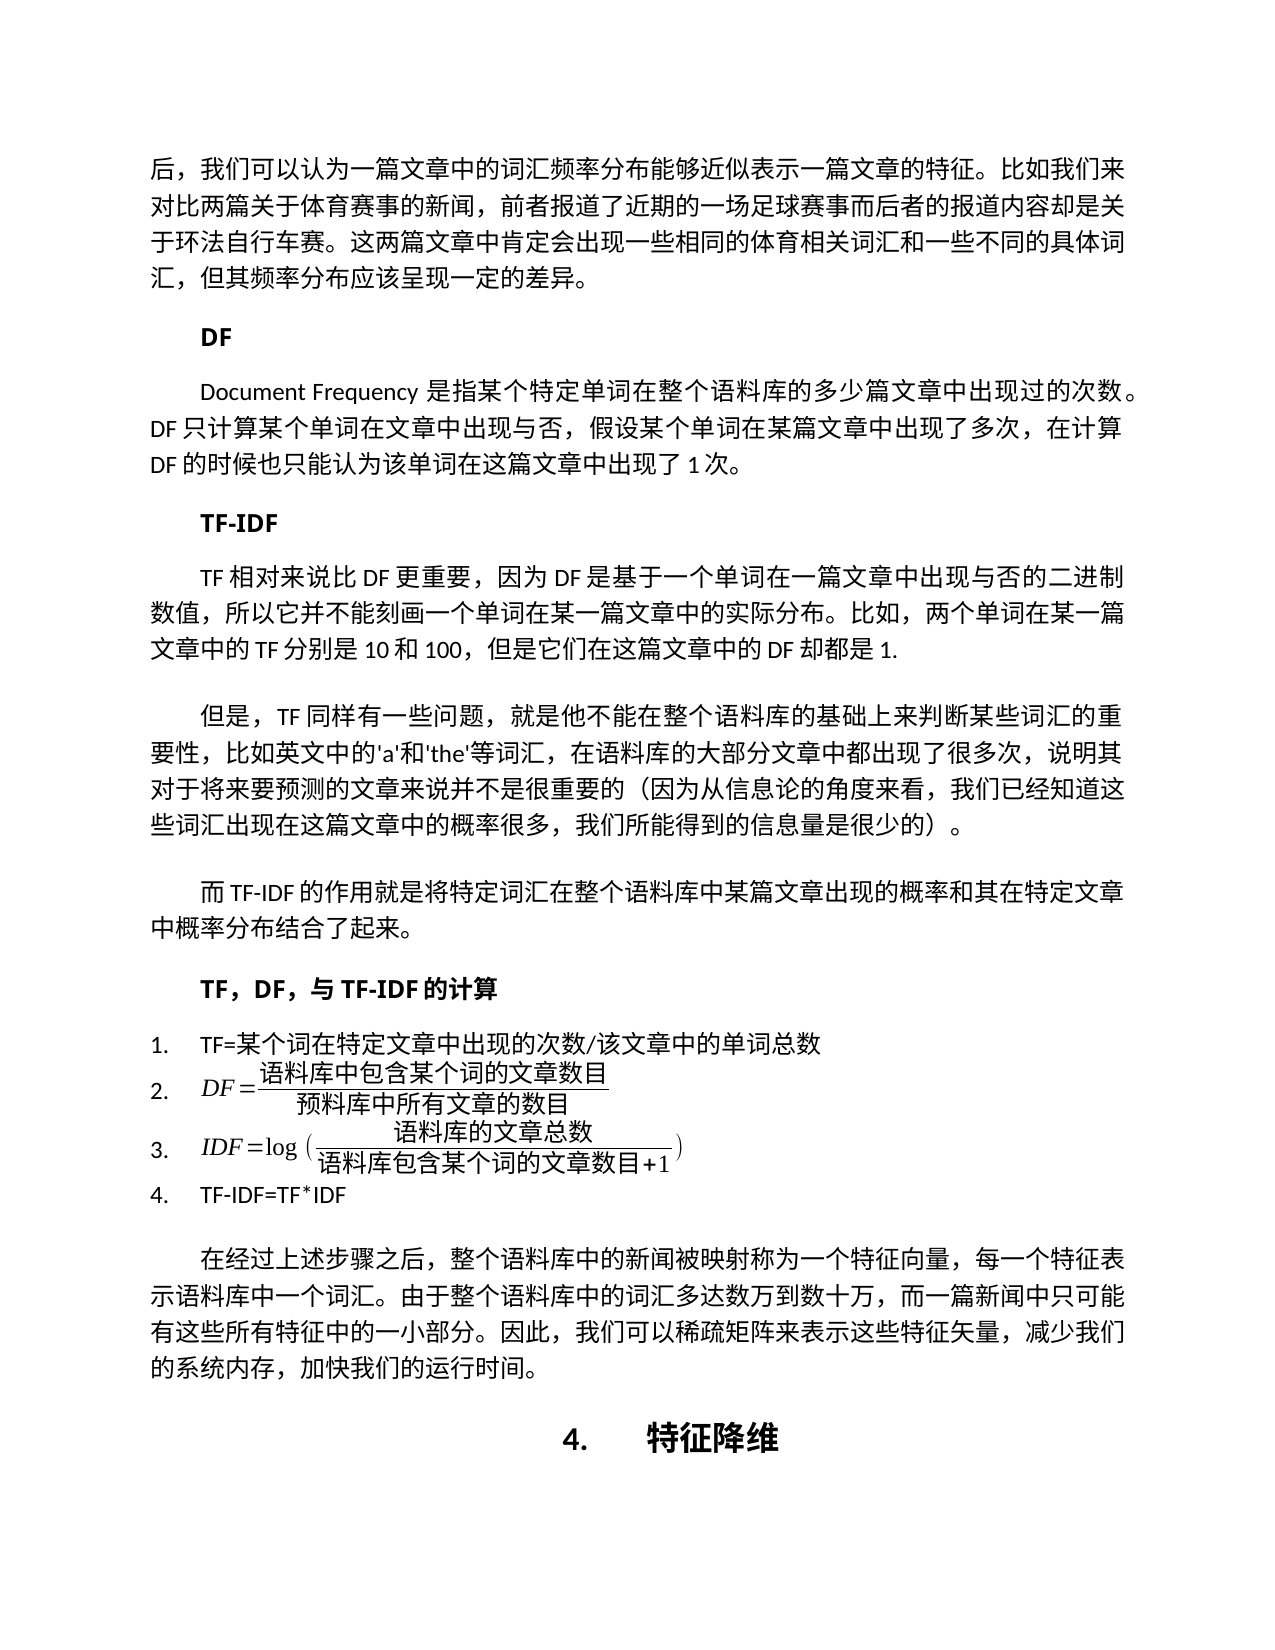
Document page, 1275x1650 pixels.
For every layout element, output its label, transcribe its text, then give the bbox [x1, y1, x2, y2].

list TF-IDF=TF*IDF [150, 1179, 1125, 1209]
subtitle 特征降维 [150, 1412, 1125, 1460]
text 而TF-IDF的作用就是将特定词汇在整个语料库中某篇文章出现的概率和其在特定文章中概率分布结合了起来。 [150, 872, 1125, 945]
list TF=某个词在特定文章中出现的次数/该文章中的单词总数 [150, 1024, 1125, 1061]
text TF相对来说比DF更重要，因为DF是基于一个单词在一篇文章中出现与否的二进制数值，所以它并不能刻画一个单词在某一篇文章中的实际分布。比如，两个单词在某一篇文章中的TF分别是10和100，但是它们在这篇文章中的DF却都是1. [150, 557, 1125, 666]
text Document Frequency 是指某个特定单词在整个语料库的多少篇文章中出现过的次数。DF只计算某个单词在文章中出现与否，假设某个单词在某篇文章中出现了多次，在计算DF的时候也只能认为该单词在这篇文章中出现了1次。 [150, 372, 1125, 481]
subtitle TF-IDF [150, 506, 1125, 540]
subtitle DF [150, 320, 1125, 354]
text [150, 150, 1125, 295]
subtitle TF，DF，与TF-IDF的计算 [150, 970, 1125, 1006]
text 在经过上述步骤之后，整个语料库中的新闻被映射称为一个特征向量，每一个特征表示语料库中一个词汇。由于整个语料库中的词汇多达数万到数十万，而一篇新闻中只可能有这些所有特征中的一小部分。因此，我们可以稀疏矩阵来表示这些特征矢量，减少我们的系统内存，加快我们的运行时间。 [150, 1240, 1125, 1385]
text 但是，TF同样有一些问题，就是他不能在整个语料库的基础上来判断某些词汇的重要性，比如英文中的'a'和'the'等词汇，在语料库的大部分文章中都出现了很多次，说明其对于将来要预测的文章来说并不是很重要的（因为从信息论的角度来看，我们已经知道这些词汇出现在这篇文章中的概率很多，我们所能得到的信息量是很少的）。 [150, 697, 1125, 842]
